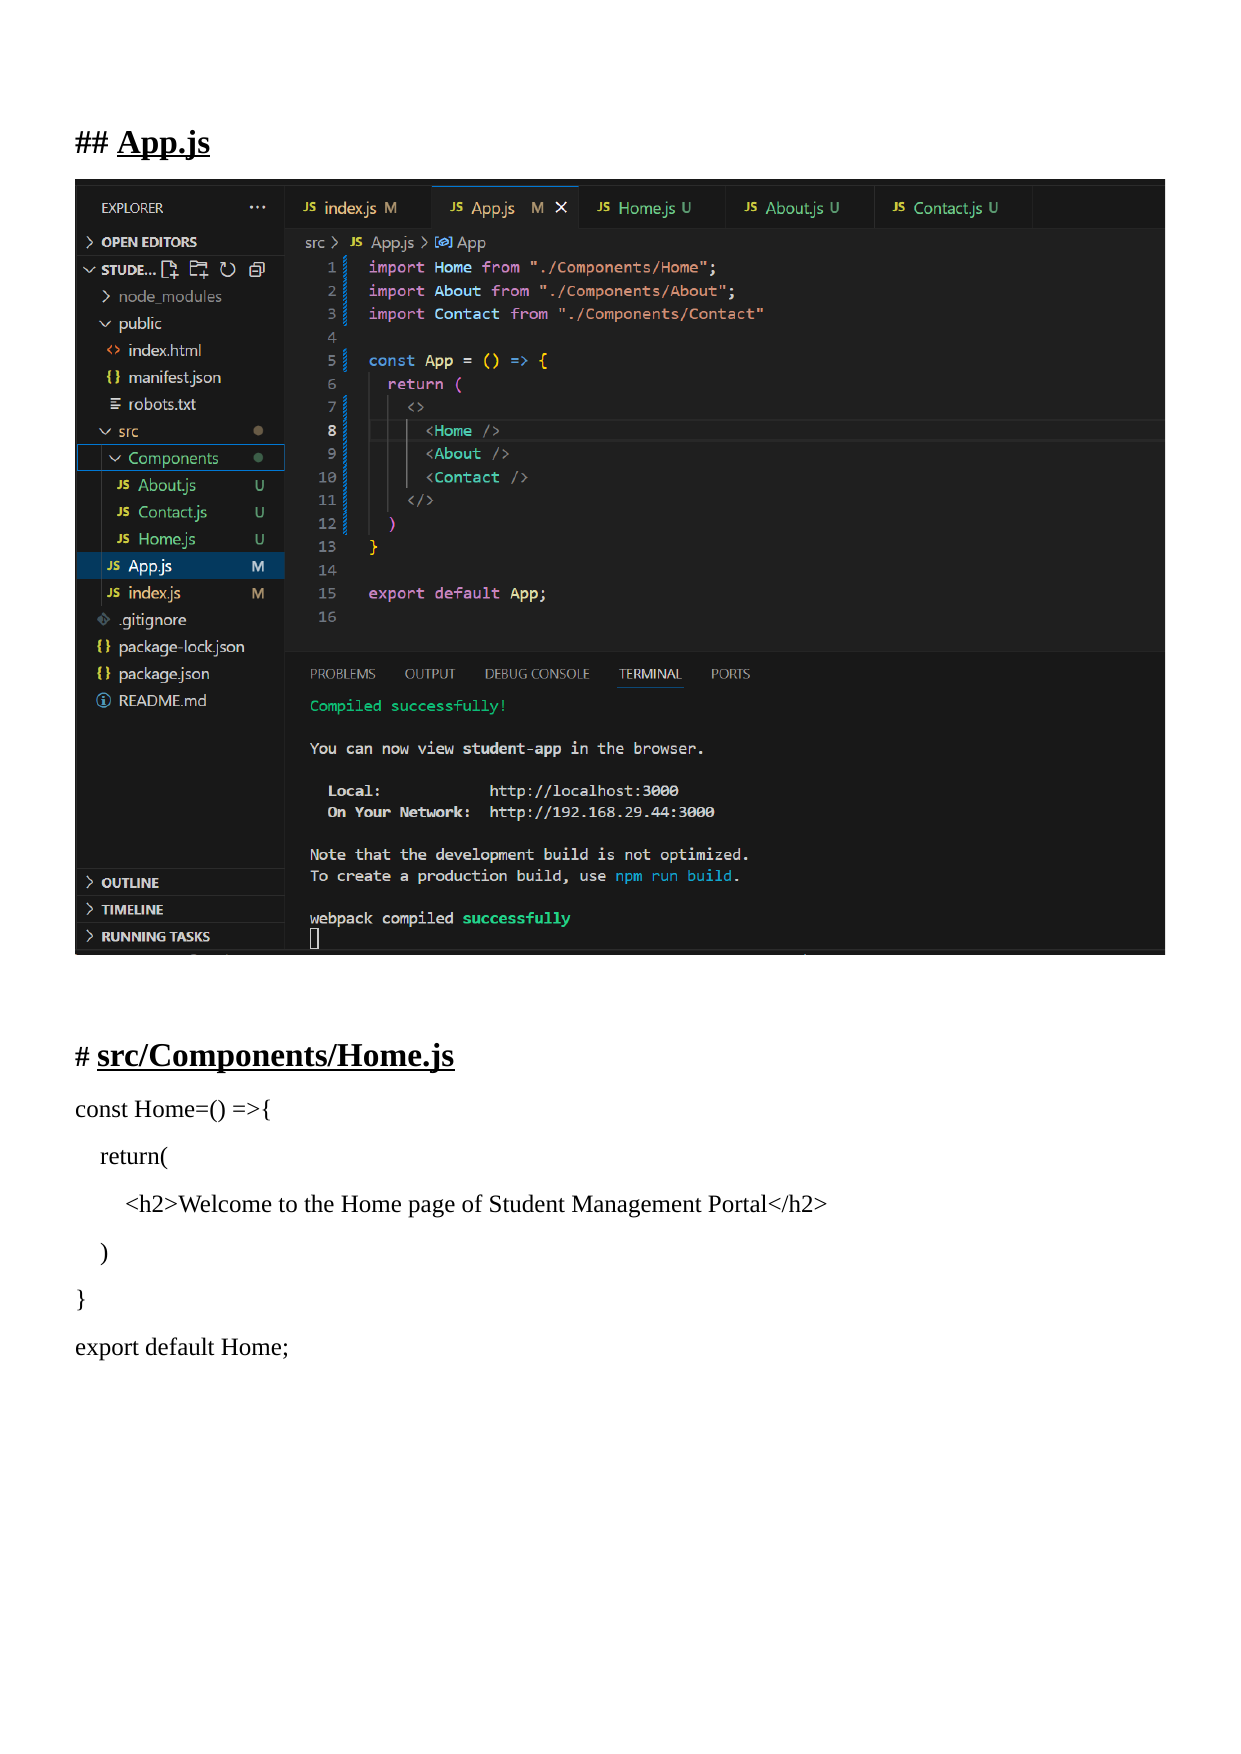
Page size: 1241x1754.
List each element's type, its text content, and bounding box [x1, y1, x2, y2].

picture [75, 179, 1166, 955]
text const Home=() =>{ [75, 1094, 1165, 1122]
text ) [75, 1237, 1165, 1266]
text # src/Components/Home.js [75, 1036, 1165, 1074]
text return( [75, 1141, 1165, 1170]
text export default Home; [75, 1332, 1165, 1361]
text <h2>Welcome to the Home page of Student Management Portal</h2> [75, 1189, 1165, 1218]
text } [75, 1284, 1165, 1313]
text ## App.js [75, 122, 1165, 160]
